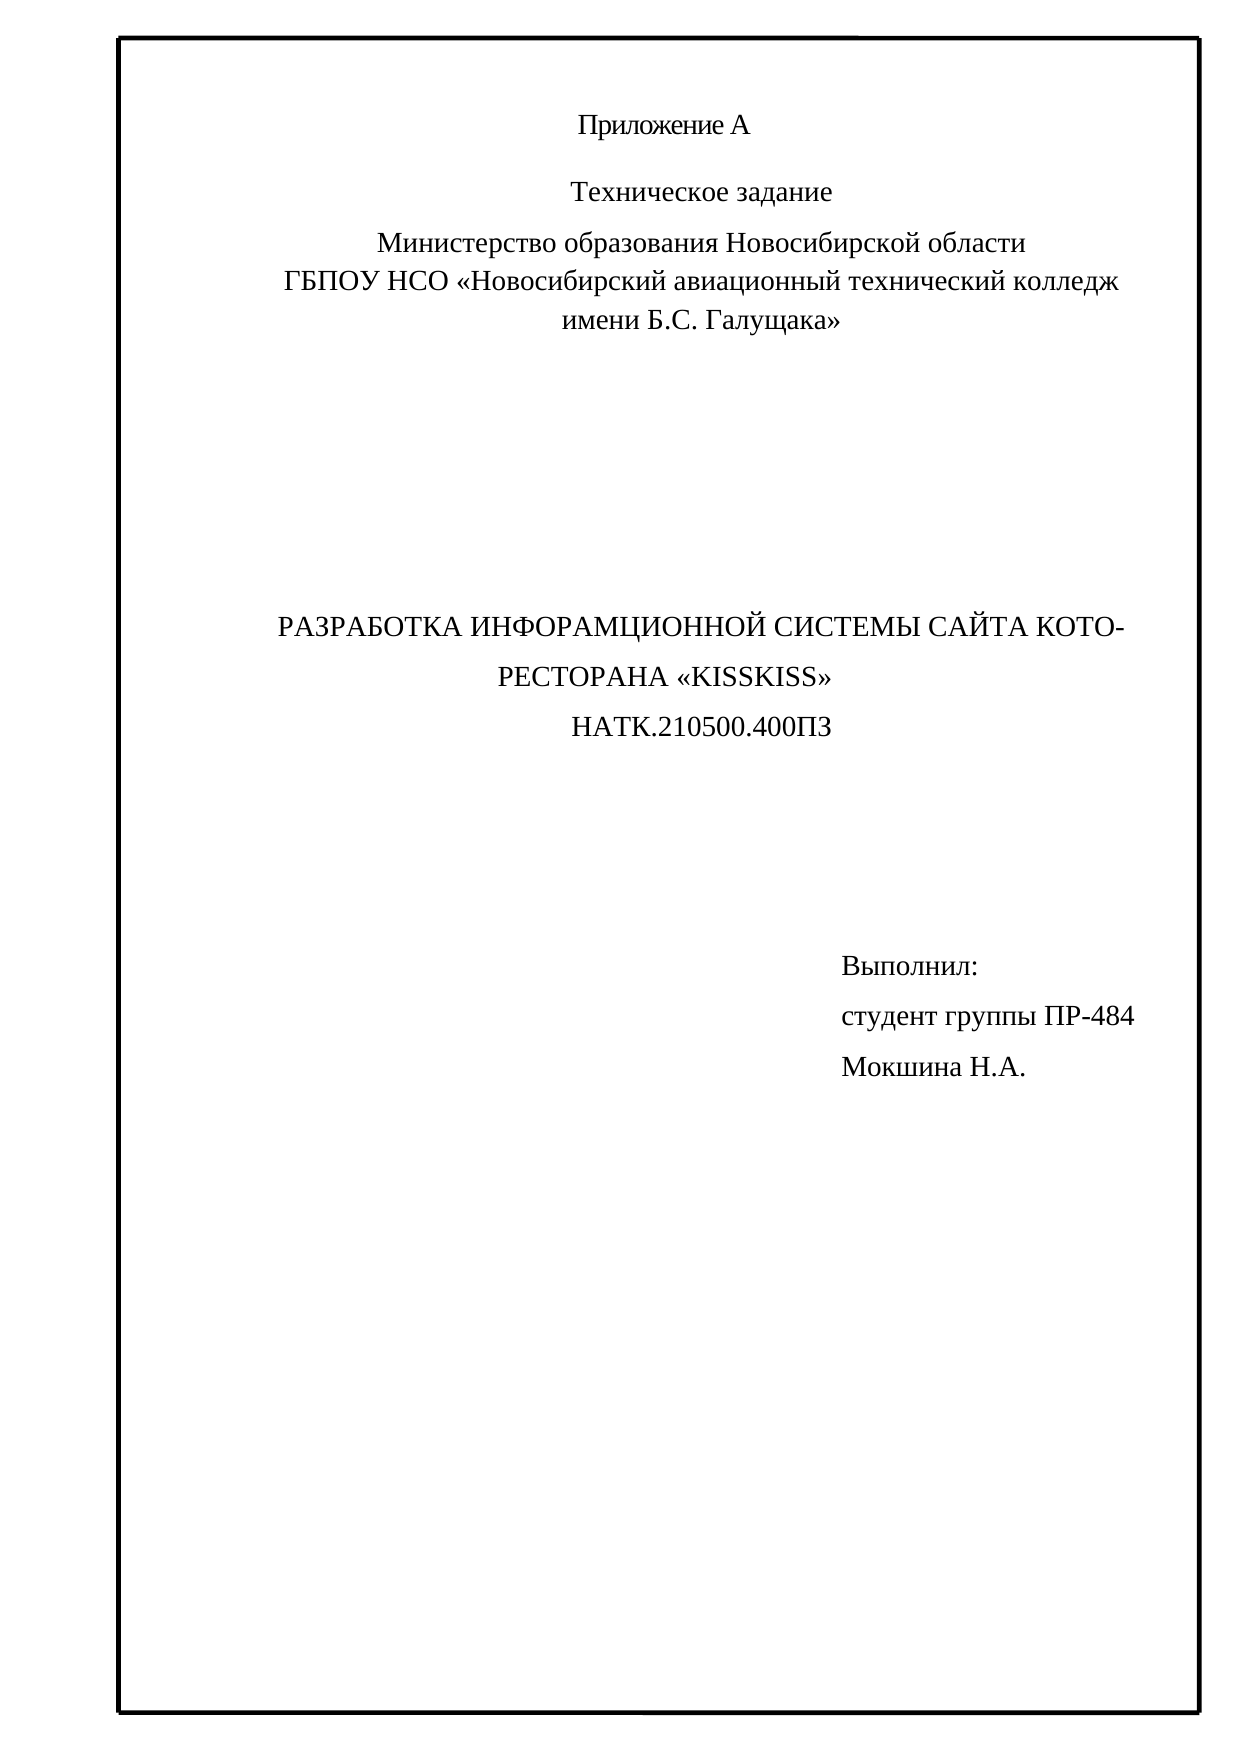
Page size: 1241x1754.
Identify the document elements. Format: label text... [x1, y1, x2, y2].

text ГБПОУ НСО «Новосибирский авиационный технический колледж [177, 263, 1152, 297]
text Министерство образования Новосибирской области [177, 225, 1152, 258]
text Выполнил: [177, 948, 1152, 982]
title Приложение А [177, 107, 1152, 141]
text Мокшина Н.А. [177, 1049, 1152, 1082]
text РАЗРАБОТКА инфорамционной системы САЙТА КОТО-РЕСТОРАНА «KISSKISS» [177, 609, 1152, 692]
text имени Б.С. Галущака» [177, 302, 1152, 335]
text студент группы ПР-484 [177, 998, 1152, 1032]
text Техническое задание [177, 174, 1152, 208]
text НАТК.210500.400ПЗ [177, 709, 1152, 743]
